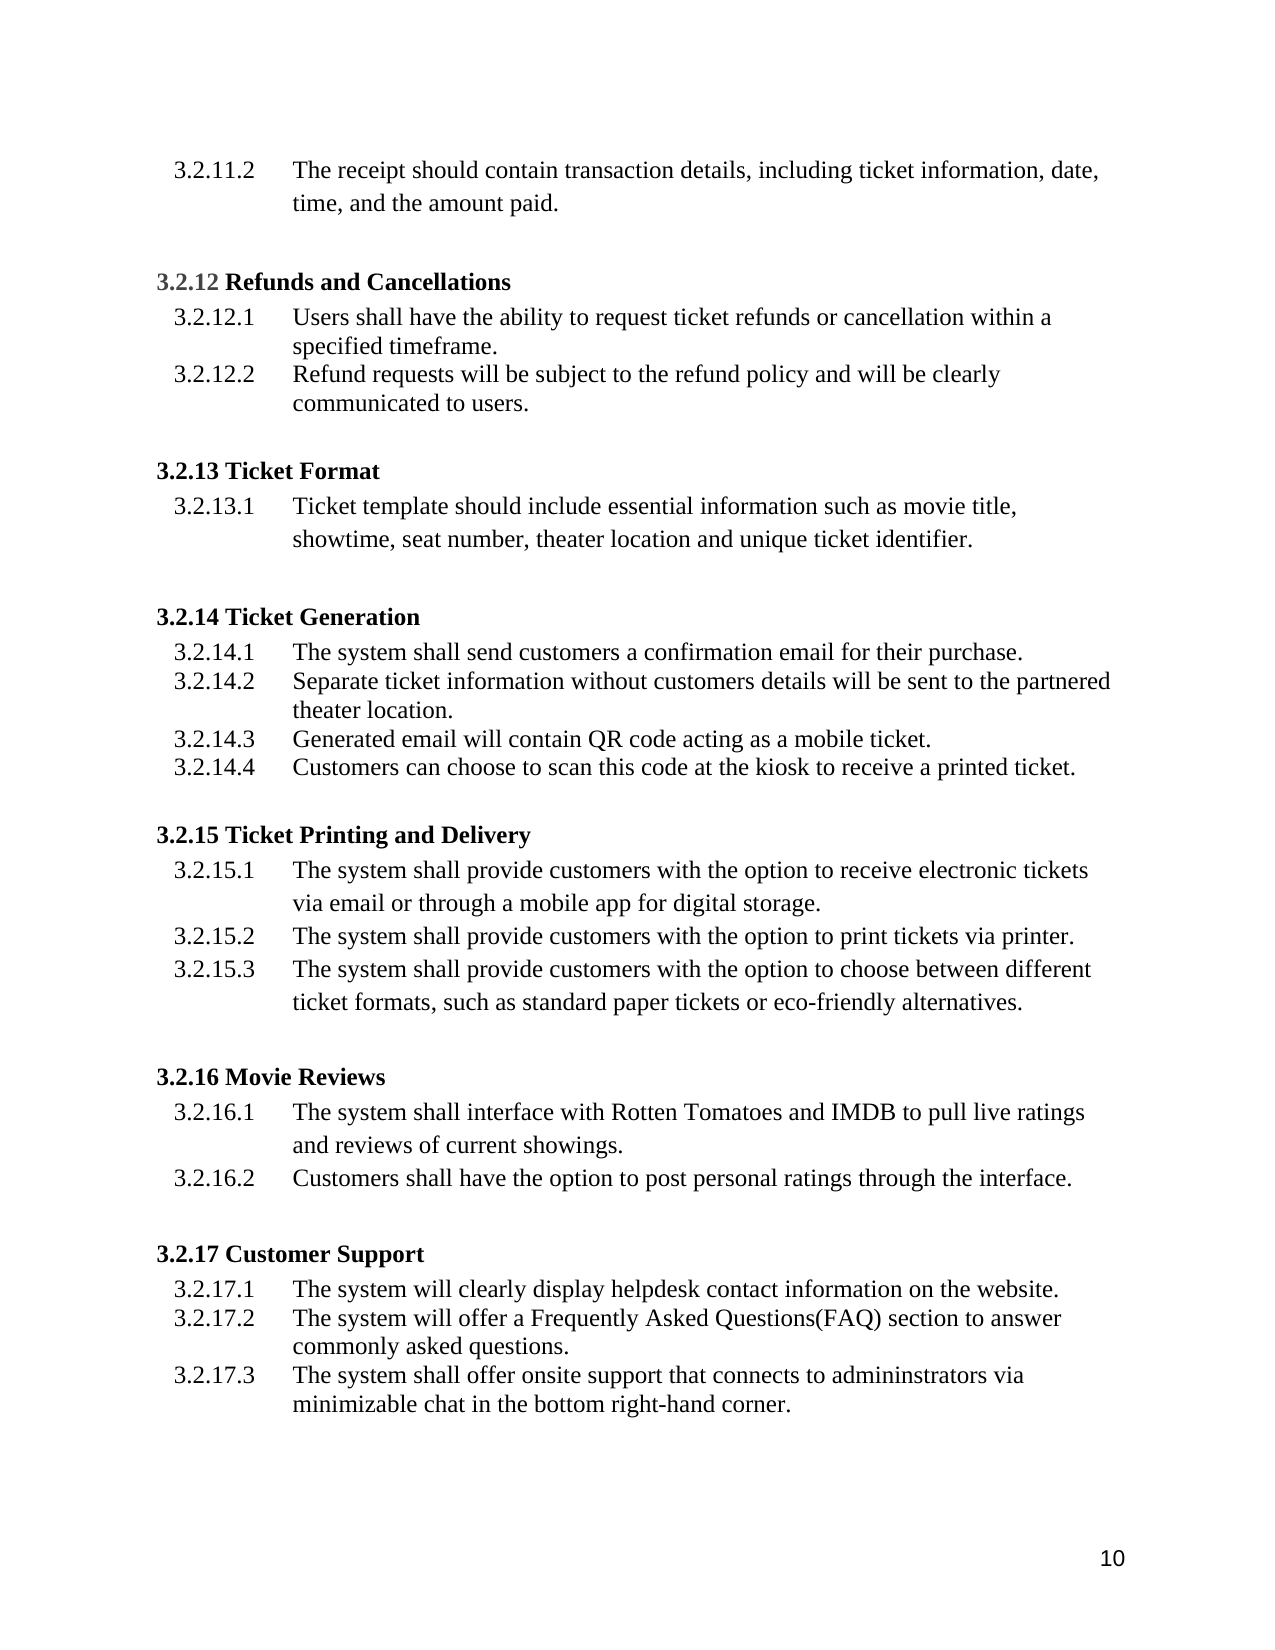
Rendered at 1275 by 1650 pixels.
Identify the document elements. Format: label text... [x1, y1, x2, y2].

list The receipt should contain transaction details, including ticket information, date, time, and the amount paid. [255, 156, 1125, 217]
list Users shall have the ability to request ticket refunds or cancellation within a specified timeframe. [255, 302, 1125, 359]
subtitle Customer Support [219, 1239, 1125, 1268]
list The system shall send customers a confirmation email for their purchase. [255, 637, 1125, 666]
list The system shall provide customers with the option to print tickets via printer. [255, 921, 1125, 950]
list Separate ticket information without customers details will be sent to the partnered theater location. [255, 666, 1125, 724]
list Refund requests will be subject to the refund policy and will be clearly communicated to users. [255, 359, 1125, 417]
subtitle Ticket Printing and Delivery [219, 820, 1125, 849]
subtitle Refunds and Cancellations [219, 267, 1125, 296]
list Customers can choose to scan this code at the kiosk to receive a printed ticket. [255, 752, 1125, 808]
list The system shall offer onsite support that connects to admininstrators via minimizable chat in the bottom right-hand corner. [255, 1360, 1125, 1418]
subtitle Movie Reviews [219, 1062, 1125, 1091]
list The system will offer a Frequently Asked Questions(FAQ) section to answer commonly asked questions. [255, 1303, 1125, 1360]
list The system shall provide customers with the option to choose between different ticket formats, such as standard paper tickets or eco-friendly alternatives. [255, 954, 1125, 1046]
subtitle Ticket Generation [219, 602, 1125, 631]
list The system will clearly display helpdesk contact information on the website. [255, 1274, 1125, 1303]
list Customers shall have the option to post personal ratings through the interface. [255, 1163, 1125, 1222]
list Generated email will contain QR code acting as a mobile ticket. [255, 724, 1125, 752]
list The system shall interface with Rotten Tomatoes and IMDB to pull live ratings and reviews of current showings. [255, 1097, 1125, 1159]
list The system shall provide customers with the option to receive electronic tickets via email or through a mobile app for digital storage. [255, 855, 1125, 917]
subtitle Ticket Format [219, 456, 1125, 485]
list Ticket template should include essential information such as movie title, showtime, seat number, theater location and unique ticket identifier. [255, 491, 1125, 553]
